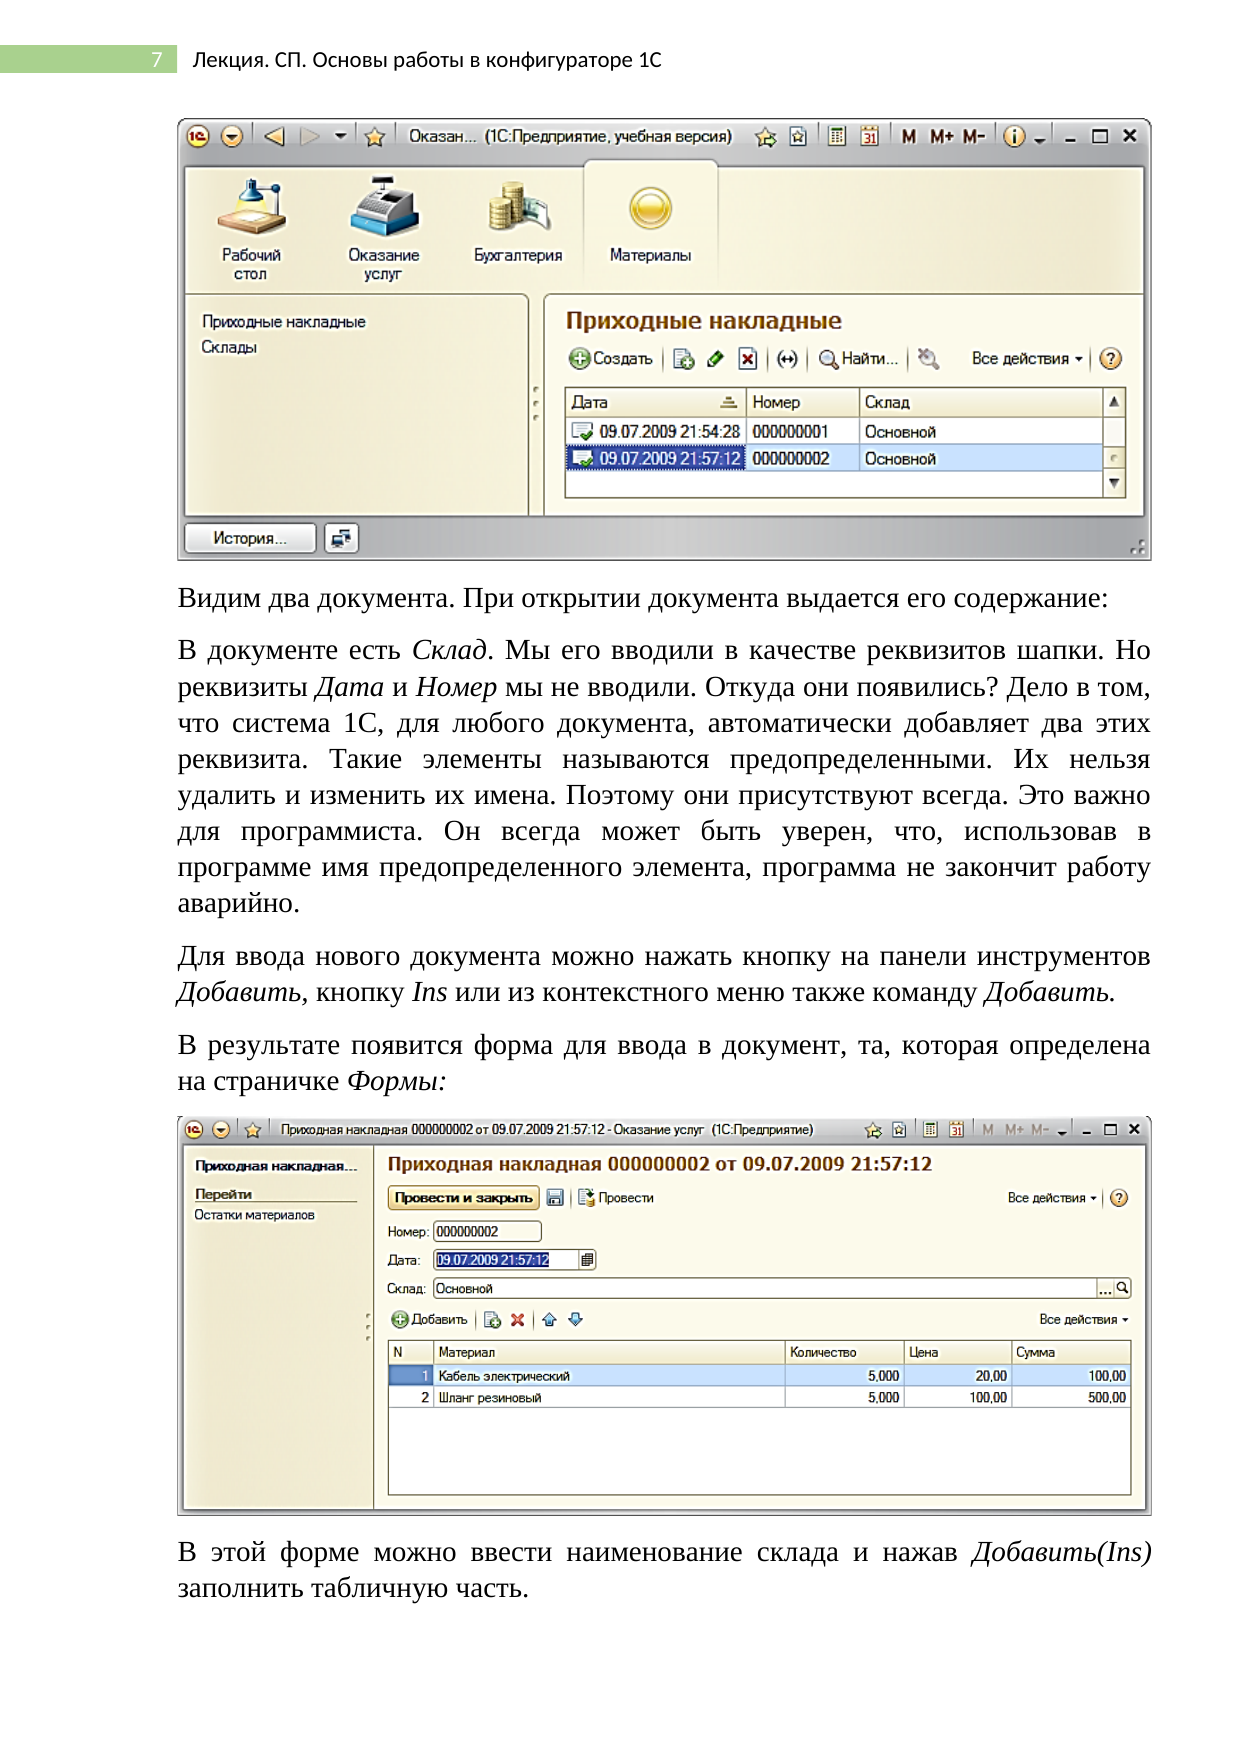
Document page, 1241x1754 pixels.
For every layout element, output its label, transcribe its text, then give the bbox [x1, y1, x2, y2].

text Видим два документа. При открытии документа выдается его содержание: [177, 580, 1152, 613]
picture [177, 118, 1152, 561]
picture [177, 1116, 1152, 1516]
text В этой форме можно ввести наименование склада и нажав Добавить(Ins) заполнить табличную часть. [177, 1534, 1152, 1604]
text Для ввода нового документа можно нажать кнопку на панели инструментов Добавить, кнопку Ins или из контекстного меню также команду Добавить. [177, 938, 1152, 1008]
text В документе есть Склад. Мы его вводили в качестве реквизитов шапки. Но реквизиты Дата и Номер мы не вводили. Откуда они появились? Дело в том, что система 1С, для любого документа, автоматически добавляет два этих реквизита. Такие элементы называются предопределенными. Их нельзя удалить и изменить их имена. Поэтому они присутствуют всегда. Это важно для программиста. Он всегда может быть уверен, что, использовав в программе имя предопределенного элемента, программа не закончит работу аварийно. [177, 632, 1152, 919]
text В результате появится форма для ввода в документ, та, которая определена на страничке Формы: [177, 1027, 1152, 1097]
